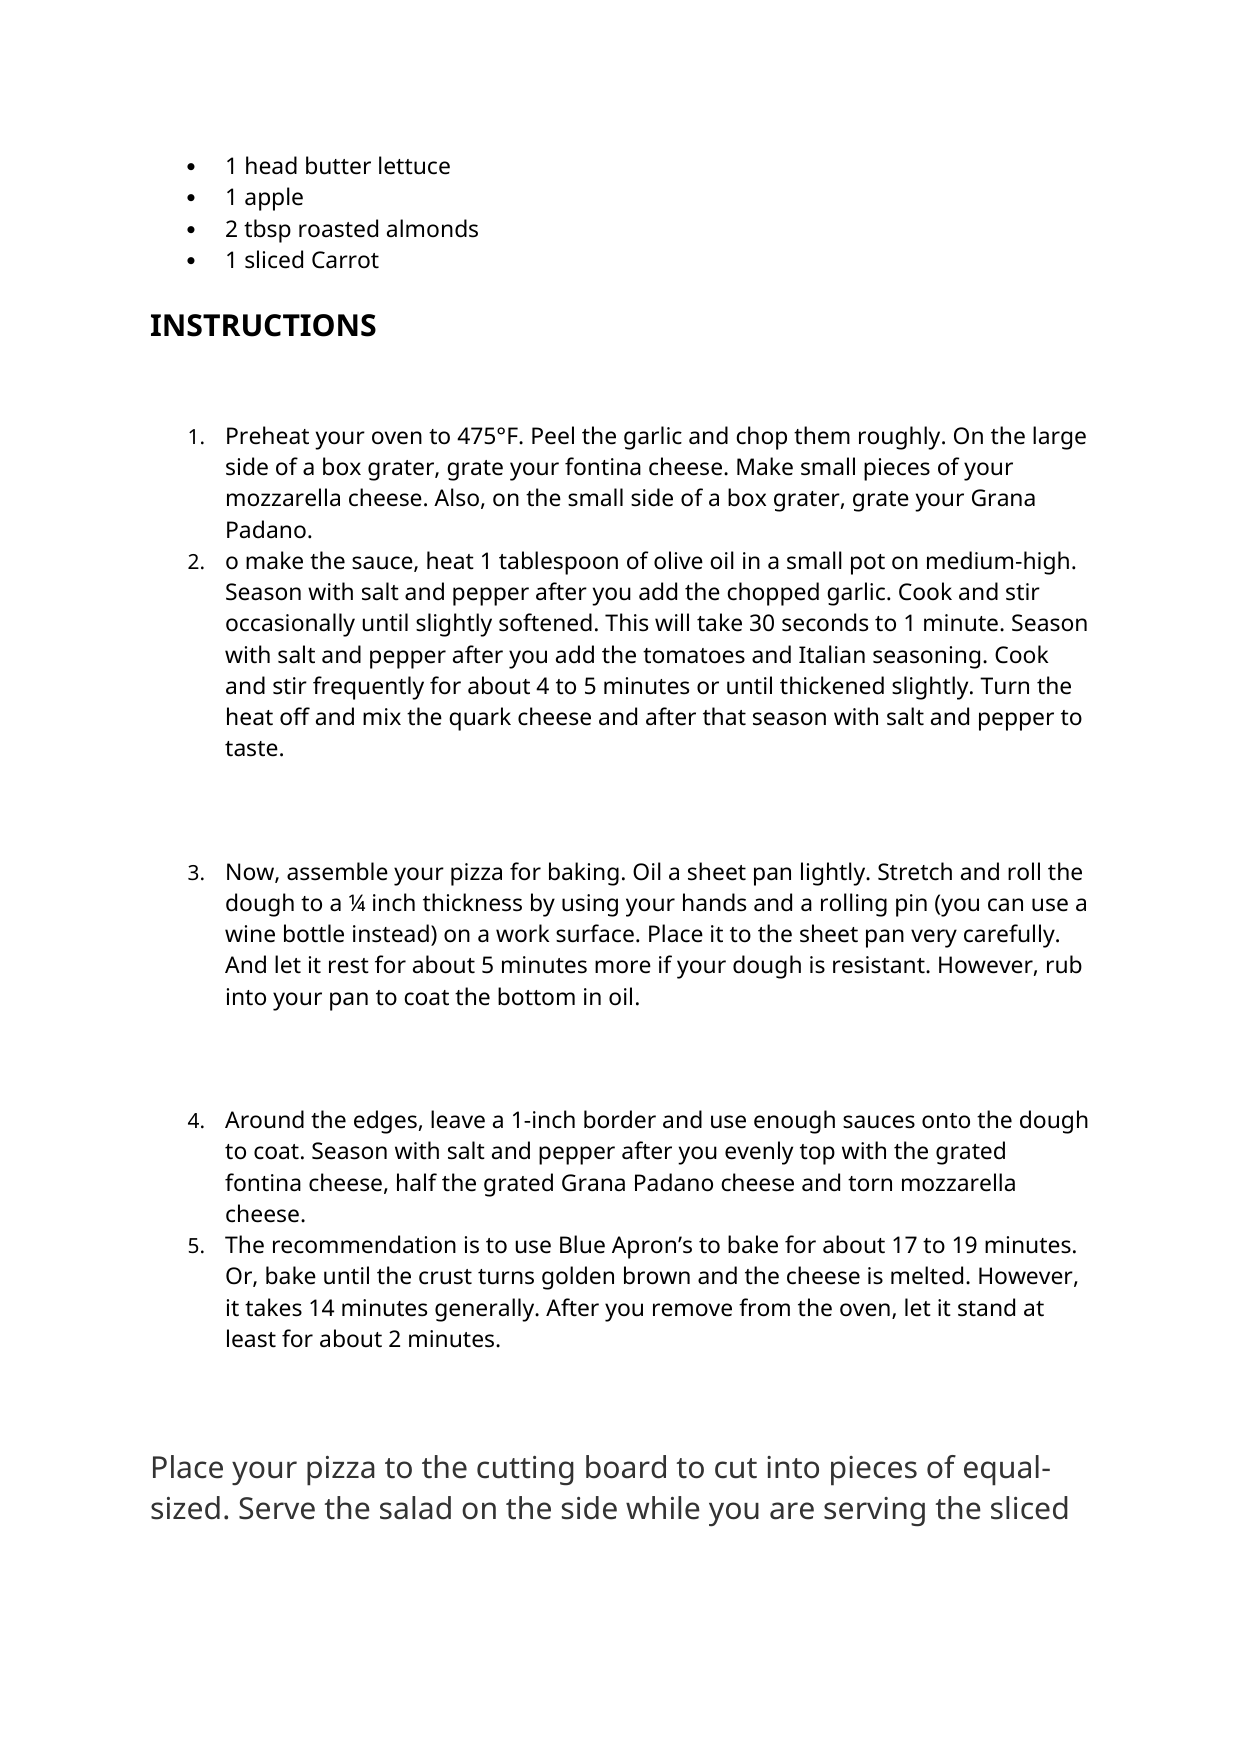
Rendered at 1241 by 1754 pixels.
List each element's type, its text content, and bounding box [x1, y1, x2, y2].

list 1 sliced Carrot [187, 244, 1090, 275]
list The recommendation is to use Blue Apron’s to bake for about 17 to 19 minutes. Or, bake until the crust turns golden brown and the cheese is melted. However, it takes 14 minutes generally. After you remove from the oven, let it stand at least for about 2 minutes. [187, 1229, 1090, 1354]
list Now, assemble your pizza for baking. Oil a sheet pan lightly. Stretch and roll the dough to a ¼ inch thickness by using your hands and a rolling pin (you can use a wine bottle instead) on a work surface. Place it to the sheet pan very carefully. And let it rest for about 5 minutes more if your dough is resistant. However, rub into your pan to coat the bottom in oil. [187, 856, 1090, 1012]
list Preheat your oven to 475°F. Peel the garlic and chop them roughly. On the large side of a box grater, grate your fontina cheese. Make small pieces of your mozzarella cheese. Also, on the small side of a box grater, grate your Grana Padano. [187, 420, 1090, 545]
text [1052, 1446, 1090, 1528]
list Around the edges, leave a 1-inch border and use enough sauces onto the dough to coat. Season with salt and pepper after you evenly top with the grated fontina cheese, half the grated Grana Padano cheese and torn mozzarella cheese. [187, 1104, 1090, 1229]
list 2 tbsp roasted almonds [187, 212, 1090, 244]
list o make the sauce, heat 1 tablespoon of olive oil in a small pot on medium-high. Season with salt and pepper after you add the chopped garlic. Cook and stir occasionally until slightly softened. This will take 30 seconds to 1 minute. Season with salt and pepper after you add the tomatoes and Italian seasoning. Cook and stir frequently for about 4 to 5 minutes or until thickened slightly. Turn the heat off and mix the quark cheese and after that season with salt and pepper to taste. [187, 545, 1090, 763]
list 1 head butter lettuce [187, 150, 1090, 181]
subtitle INSTRUCTIONS [150, 304, 1090, 345]
list 1 apple [187, 181, 1090, 212]
